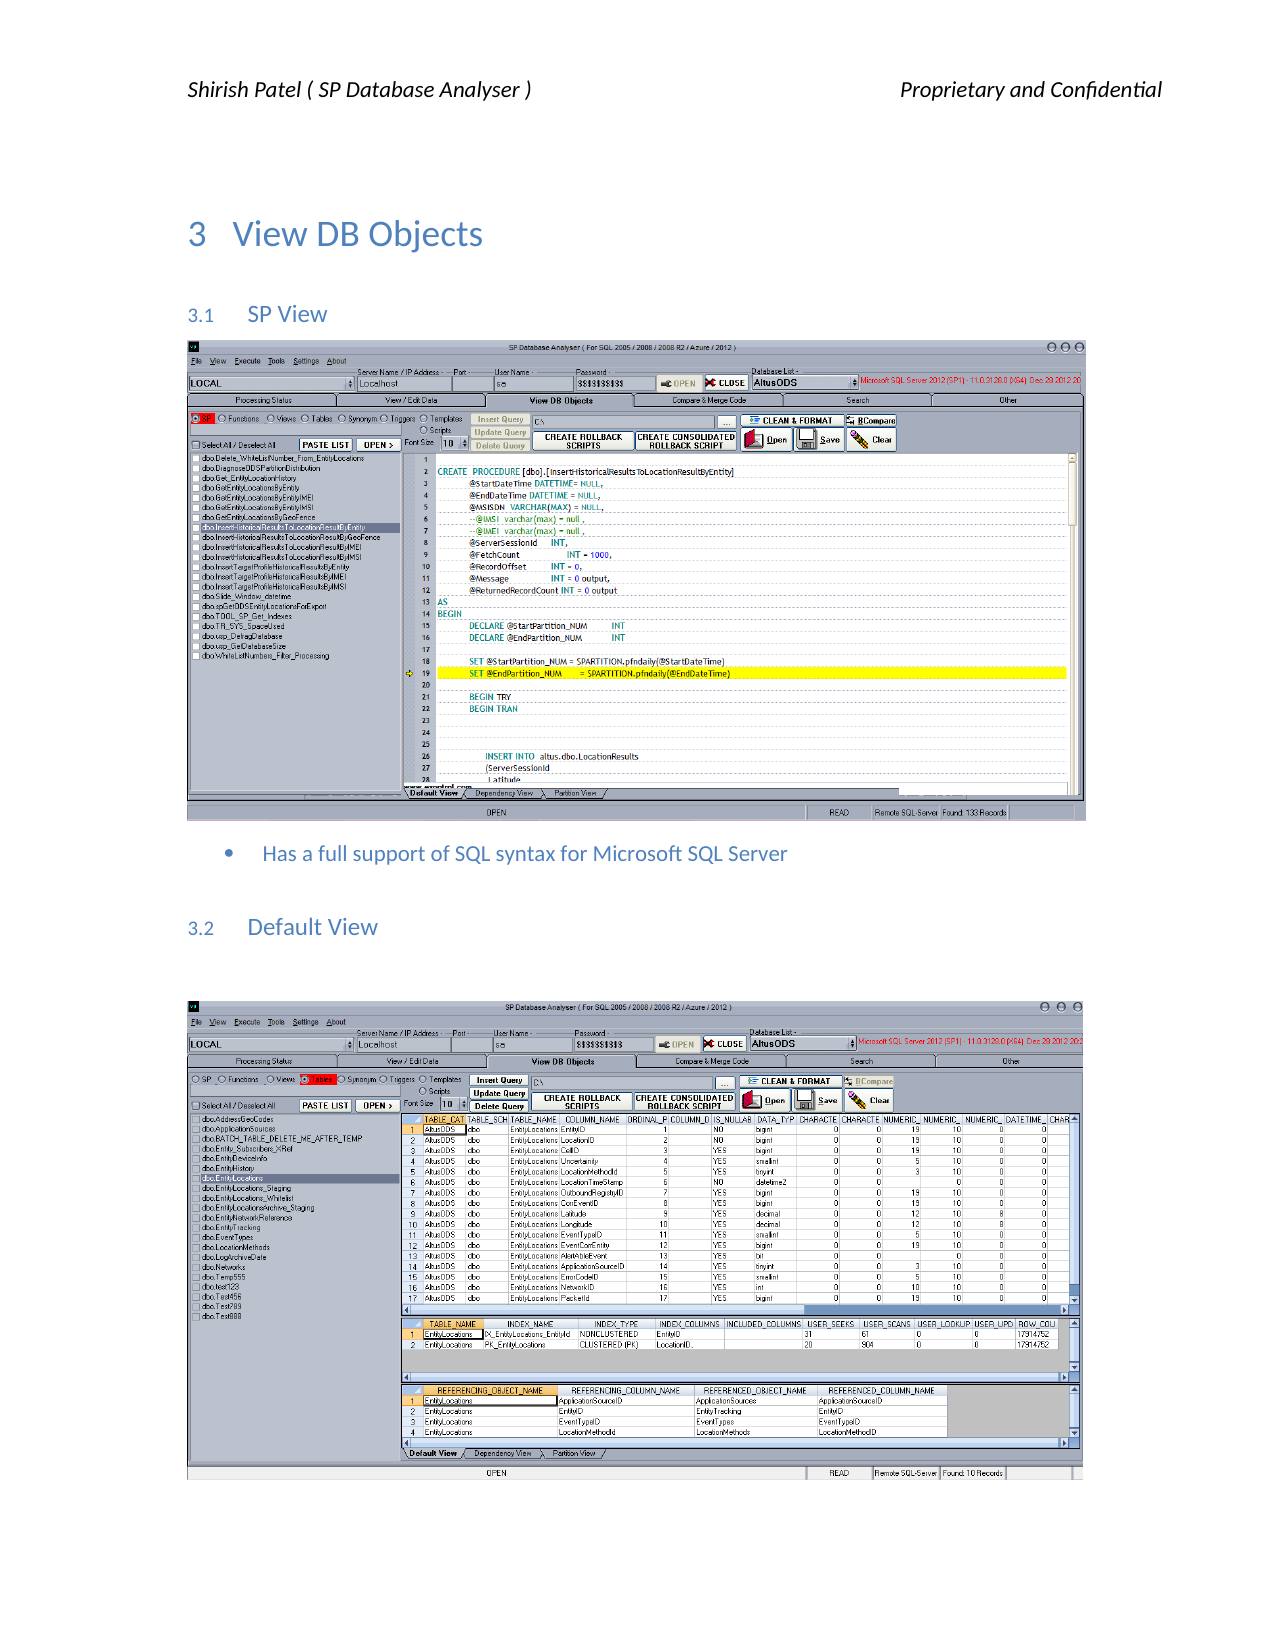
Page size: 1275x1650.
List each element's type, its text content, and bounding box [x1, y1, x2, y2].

subtitle Default View [187, 911, 1087, 942]
list Has a full support of SQL syntax for Microsoft SQL Server [225, 839, 1087, 867]
subtitle SP View [187, 298, 1087, 328]
picture [187, 340, 1086, 821]
picture [187, 1001, 1083, 1480]
subtitle View DB Objects [187, 210, 1087, 256]
